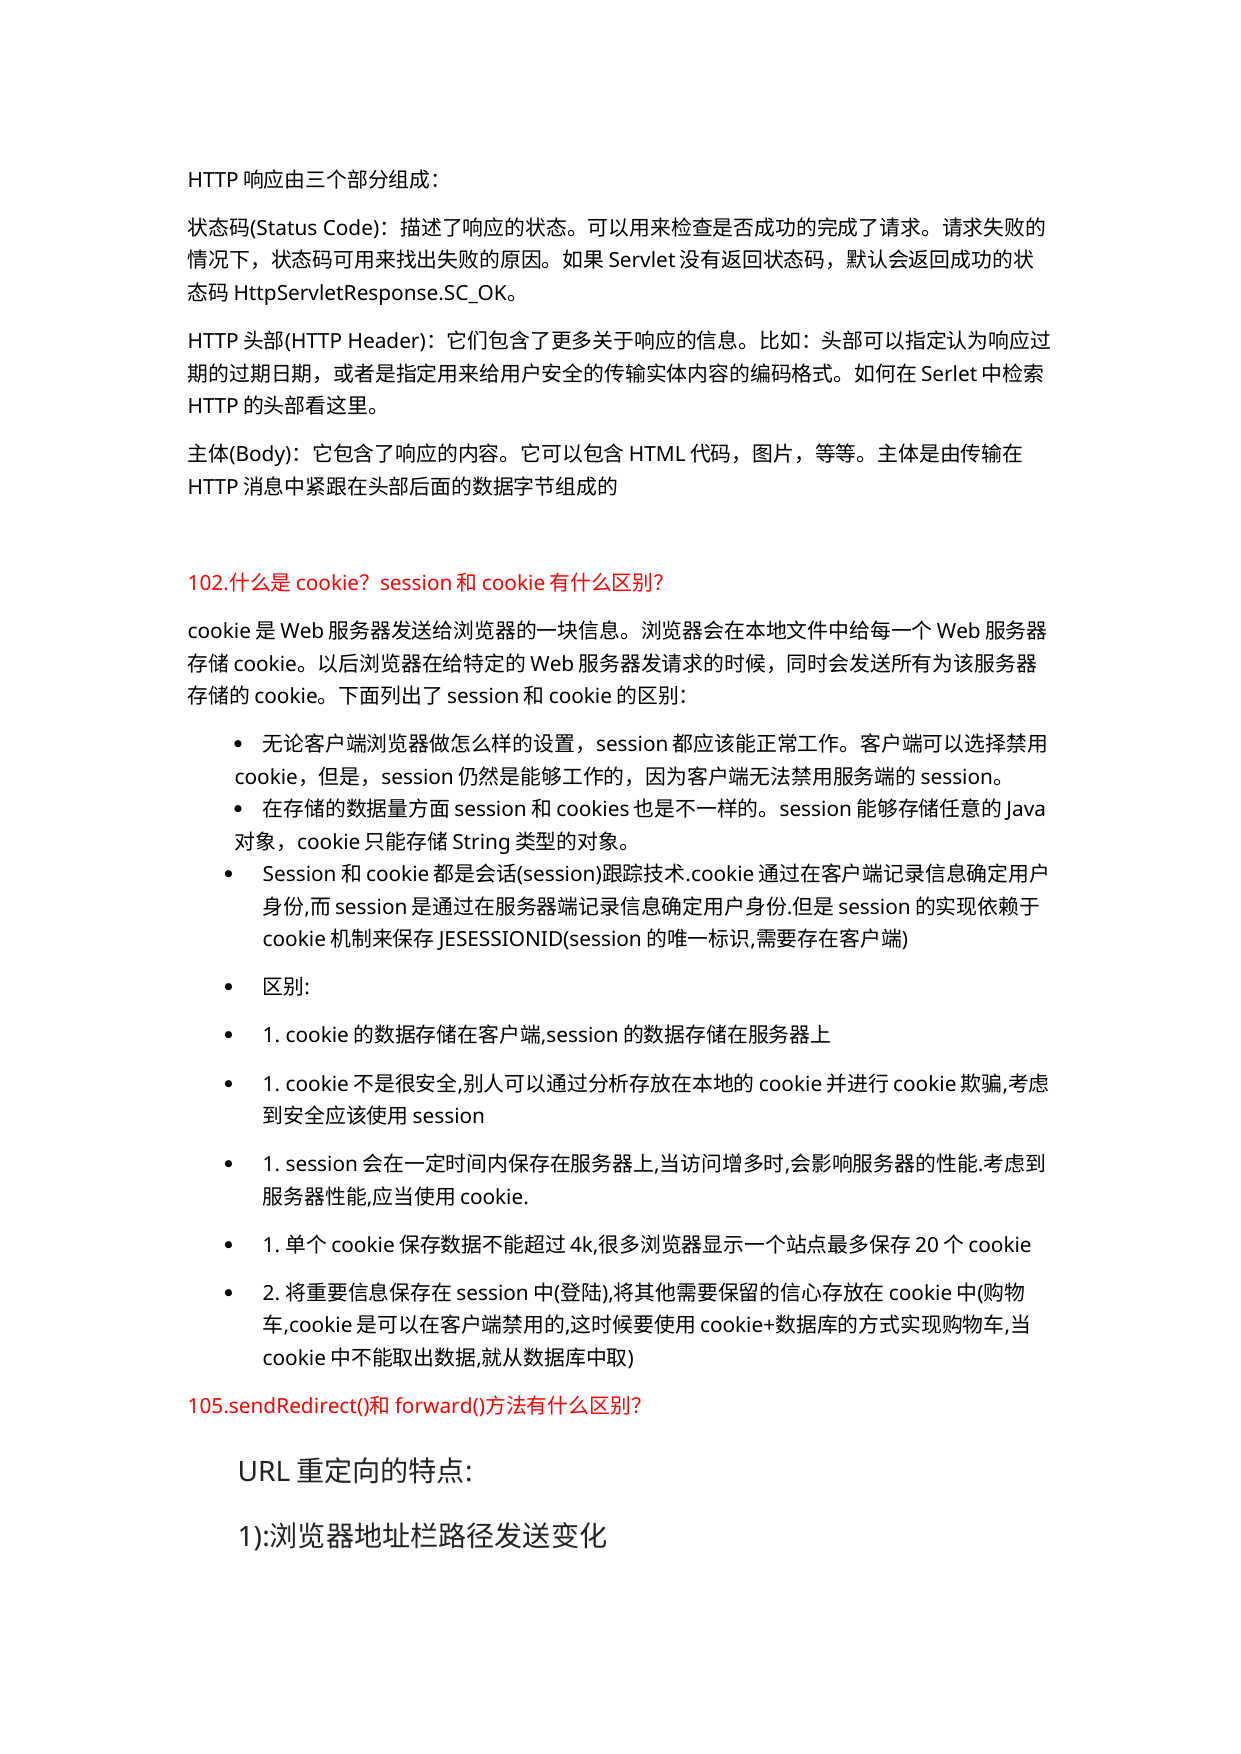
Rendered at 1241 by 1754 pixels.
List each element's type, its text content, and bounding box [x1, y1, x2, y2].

list 1. 单个cookie保存数据不能超过4k,很多浏览器显示一个站点最多保存20个cookie [225, 1227, 1053, 1259]
text HTTP头部(HTTP Header)：它们包含了更多关于响应的信息。比如：头部可以指定认为响应过期的过期日期，或者是指定用来给用户安全的传输实体内容的编码格式。如何在Serlet中检索HTTP的头部看这里。 [187, 323, 1053, 421]
list 2. 将重要信息保存在session中(登陆),将其他需要保留的信心存放在cookie中(购物车,cookie是可以在客户端禁用的,这时候要使用cookie+数据库的方式实现购物车,当cookie中不能取出数据,就从数据库中取) [225, 1275, 1053, 1373]
list 105.sendRedirect()和forward()方法有什么区别？ [187, 1388, 1053, 1421]
text HTTP响应由三个部分组成： [187, 162, 1053, 194]
list 无论客户端浏览器做怎么样的设置，session都应该能正常工作。客户端可以选择禁用cookie，但是，session仍然是能够工作的，因为客户端无法禁用服务端的session。 [234, 726, 1053, 791]
text cookie是Web服务器发送给浏览器的一块信息。浏览器会在本地文件中给每一个Web服务器存储cookie。以后浏览器在给特定的Web服务器发请求的时候，同时会发送所有为该服务器存储的cookie。下面列出了session和cookie的区别： [187, 613, 1053, 711]
list 在存储的数据量方面session和cookies也是不一样的。session能够存储任意的Java对象，cookie只能存储String类型的对象。 [234, 791, 1053, 856]
list 1. cookie不是很安全,别人可以通过分析存放在本地的cookie并进行cookie欺骗,考虑到安全应该使用session [225, 1066, 1053, 1131]
text 主体(Body)：它包含了响应的内容。它可以包含HTML代码，图片，等等。主体是由传输在HTTP消息中紧跟在头部后面的数据字节组成的 [187, 436, 1053, 501]
list 1. cookie的数据存储在客户端,session的数据存储在服务器上 [225, 1018, 1053, 1050]
text 1):浏览器地址栏路径发送变化 [187, 1501, 1053, 1566]
list 区别: [225, 969, 1053, 1002]
text 102.什么是cookie？session和cookie有什么区别？ [187, 565, 1053, 598]
text 状态码(Status Code)：描述了响应的状态。可以用来检查是否成功的完成了请求。请求失败的情况下，状态码可用来找出失败的原因。如果Servlet没有返回状态码，默认会返回成功的状态码HttpServletResponse.SC_OK。 [187, 210, 1053, 308]
list Session和cookie都是会话(session)跟踪技术.cookie通过在客户端记录信息确定用户身份,而session是通过在服务器端记录信息确定用户身份.但是session的实现依赖于cookie机制来保存JESESSIONID(session的唯一标识,需要存在客户端) [225, 856, 1053, 954]
text URL重定向的特点: [187, 1436, 1053, 1501]
list 1. session会在一定时间内保存在服务器上,当访问增多时,会影响服务器的性能.考虑到服务器性能,应当使用cookie. [225, 1146, 1053, 1211]
